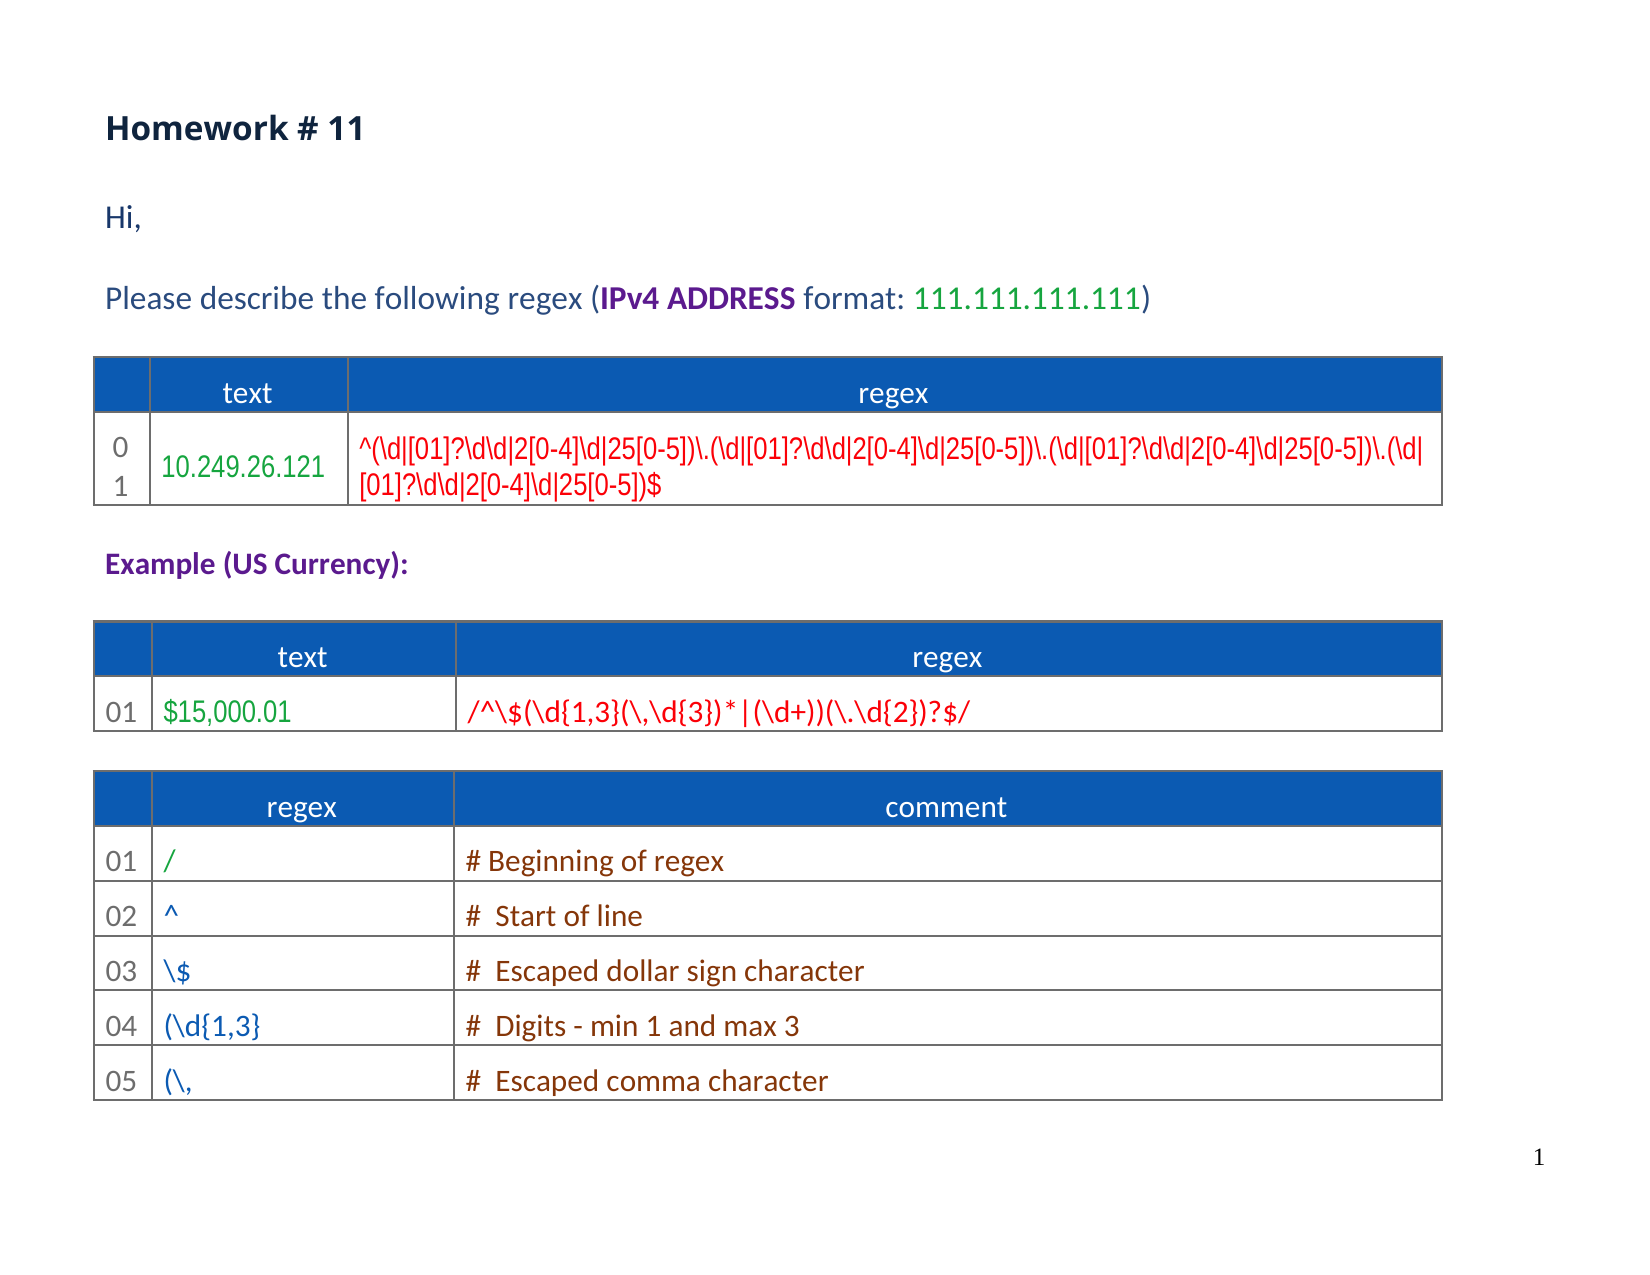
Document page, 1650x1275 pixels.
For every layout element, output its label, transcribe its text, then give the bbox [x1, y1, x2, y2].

table_header regex [457, 623, 1441, 675]
table_cell 02 [95, 882, 151, 934]
table_header comment [455, 772, 1441, 825]
table_cell 03 [95, 937, 151, 989]
table_header text [153, 623, 455, 675]
table_cell /^\$(\d{1,3}(\,\d{3})*|(\d+))(\.\d{2})?$/ [457, 677, 1441, 730]
text Hi, [105, 196, 1545, 237]
text Homework # 11 [105, 105, 1534, 150]
table_cell 05 [95, 1046, 151, 1099]
table_header [95, 358, 149, 411]
table_cell # Escaped dollar sign character [455, 937, 1441, 989]
text Example (US Currency): [105, 544, 1545, 582]
table_cell # Escaped comma character [455, 1046, 1441, 1099]
table_cell $15,000.01 [153, 677, 455, 730]
table_cell (\, [153, 1046, 453, 1099]
table_cell # Digits - min 1 and max 3 [455, 991, 1441, 1044]
table_cell 10.249.26.121 [151, 413, 347, 504]
table_cell # Beginning of regex [455, 827, 1441, 880]
table_header text [151, 358, 347, 411]
table_cell 01 [95, 827, 151, 880]
table_cell ^(\d|[01]?\d\d|2[0-4]\d|25[0-5])\.(\d|[01]?\d\d|2[0-4]\d|25[0-5])\.(\d|[01]?\d\d|2[0-4]\d|25[0-5])\.(\d|[01]?\d\d|2[0-4]\d|25[0-5])$ [349, 413, 1441, 504]
text Please describe the following regex (IPv4 ADDRESS format: 111.111.111.111) [105, 277, 1545, 318]
table_cell (\d{1,3} [153, 991, 453, 1044]
table_header regex [349, 358, 1441, 411]
table_cell \$ [153, 937, 453, 989]
table_header [95, 772, 151, 825]
table_header [95, 623, 151, 675]
table_cell 04 [95, 991, 151, 1044]
table_cell ^ [153, 882, 453, 934]
table_cell 01 [95, 413, 149, 504]
table_header regex [153, 772, 453, 825]
table_cell # Start of line [455, 882, 1441, 934]
table_cell 01 [95, 677, 151, 730]
table_cell / [153, 827, 453, 880]
